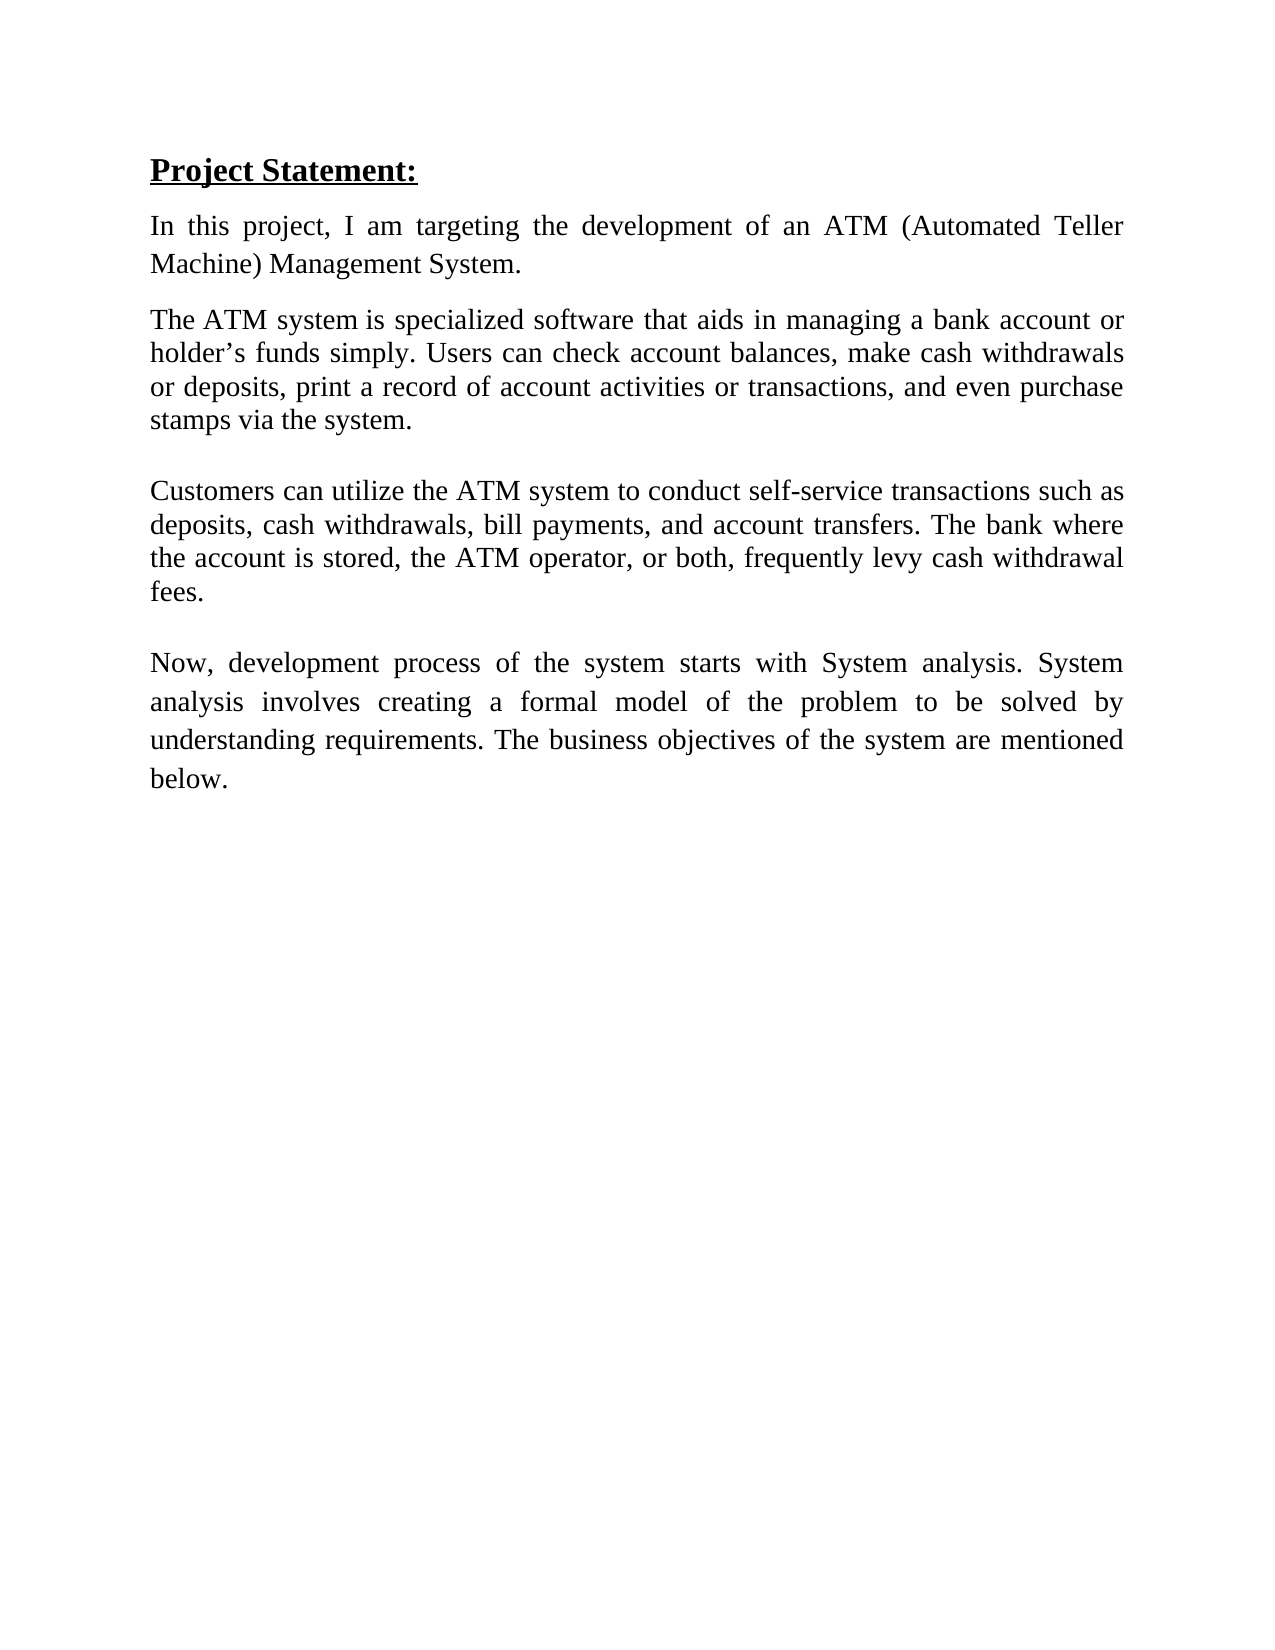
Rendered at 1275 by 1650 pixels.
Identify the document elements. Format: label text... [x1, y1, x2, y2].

text Now, development process of the system starts with System analysis. System analysis involves creating a formal model of the problem to be solved by understanding requirements. The business objectives of the system are mentioned below. [150, 645, 1125, 794]
text Customers can utilize the ATM system to conduct self-service transactions such as deposits, cash withdrawals, bill payments, and account transfers. The bank where the account is stored, the ATM operator, or both, frequently levy cash withdrawal fees. [150, 473, 1125, 608]
text In this project, I am targeting the development of an ATM (Automated Teller Machine) Management System. [150, 208, 1125, 280]
text Project Statement: [150, 150, 1125, 188]
text The ATM system is specialized software that aids in managing a bank account or holder’s funds simply. Users can check account balances, make cash withdrawals or deposits, print a record of account activities or transactions, and even purchase stamps via the system. [150, 302, 1125, 436]
